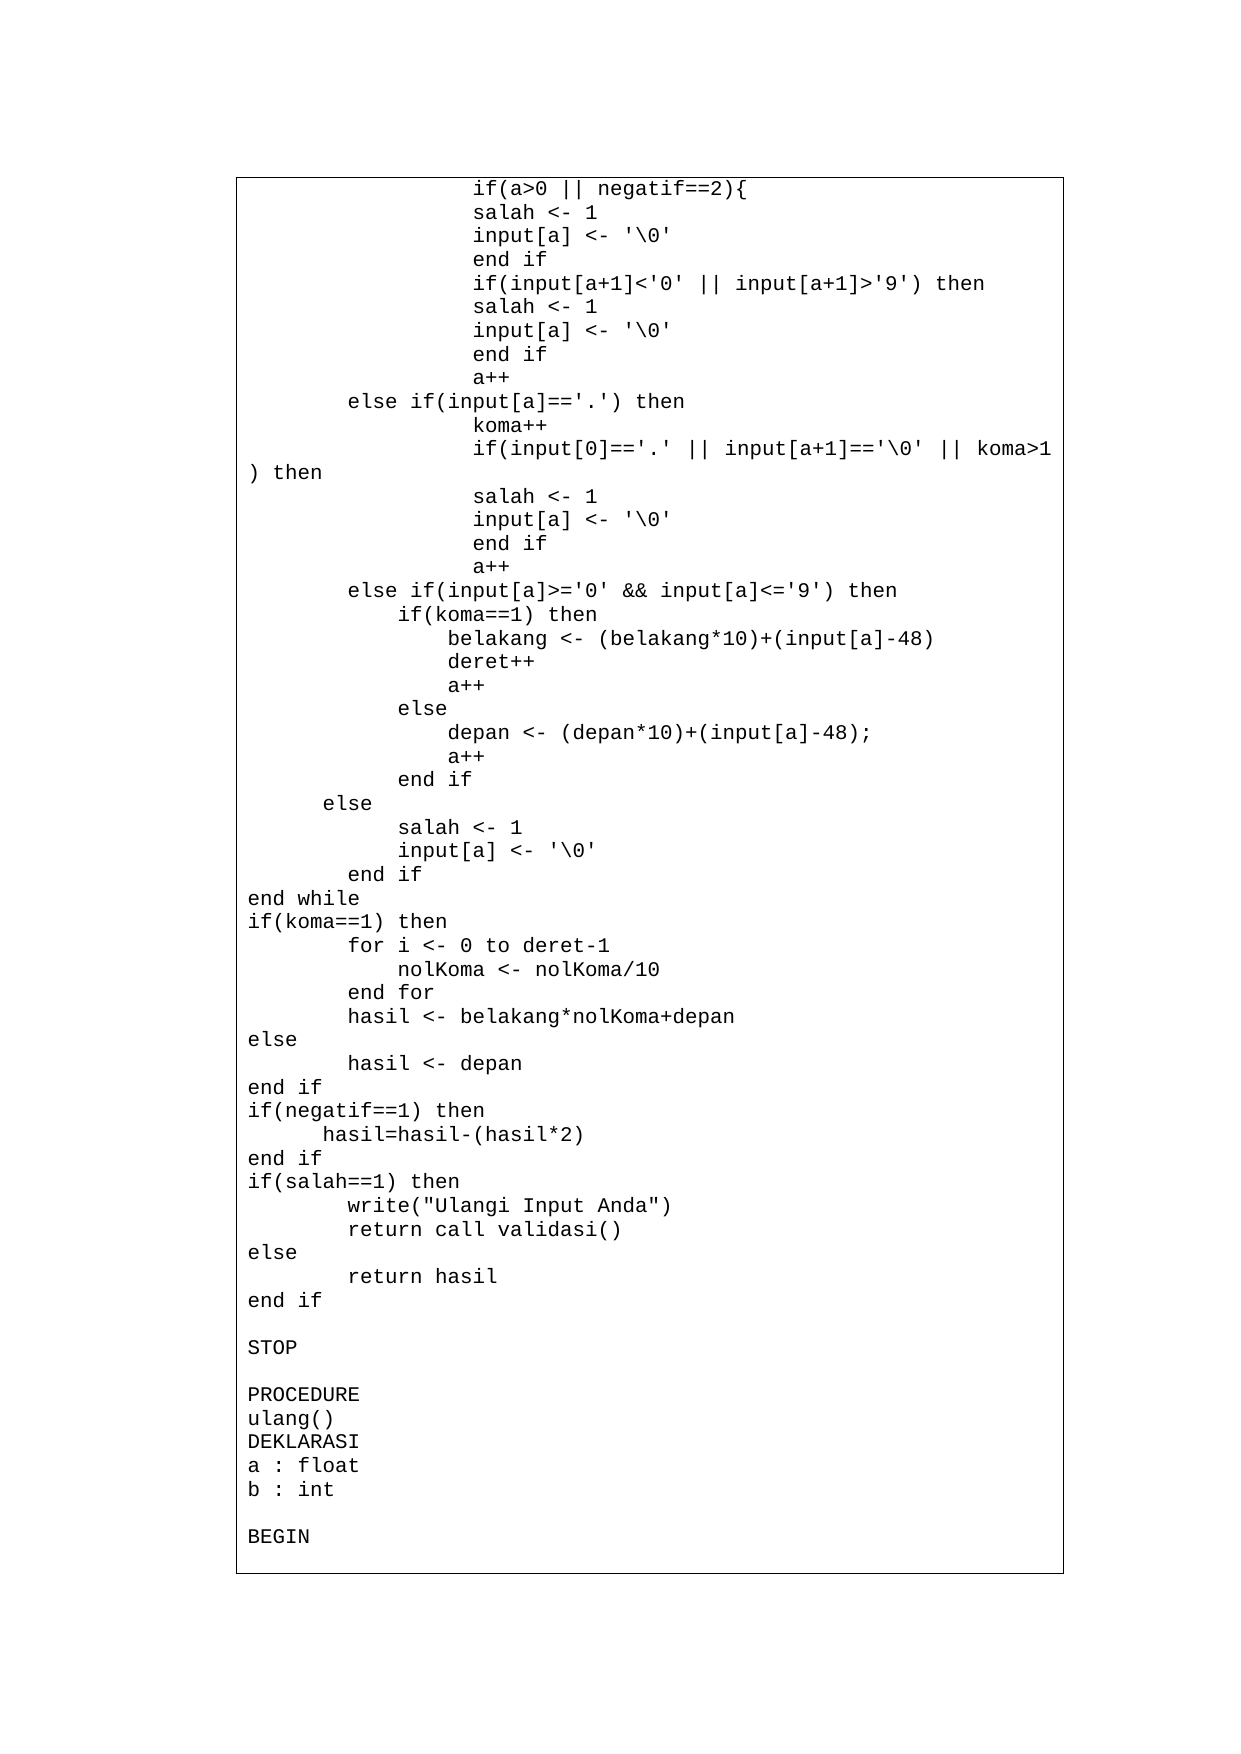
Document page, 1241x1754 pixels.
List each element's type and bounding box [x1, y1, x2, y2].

table_header [237, 178, 1063, 1573]
